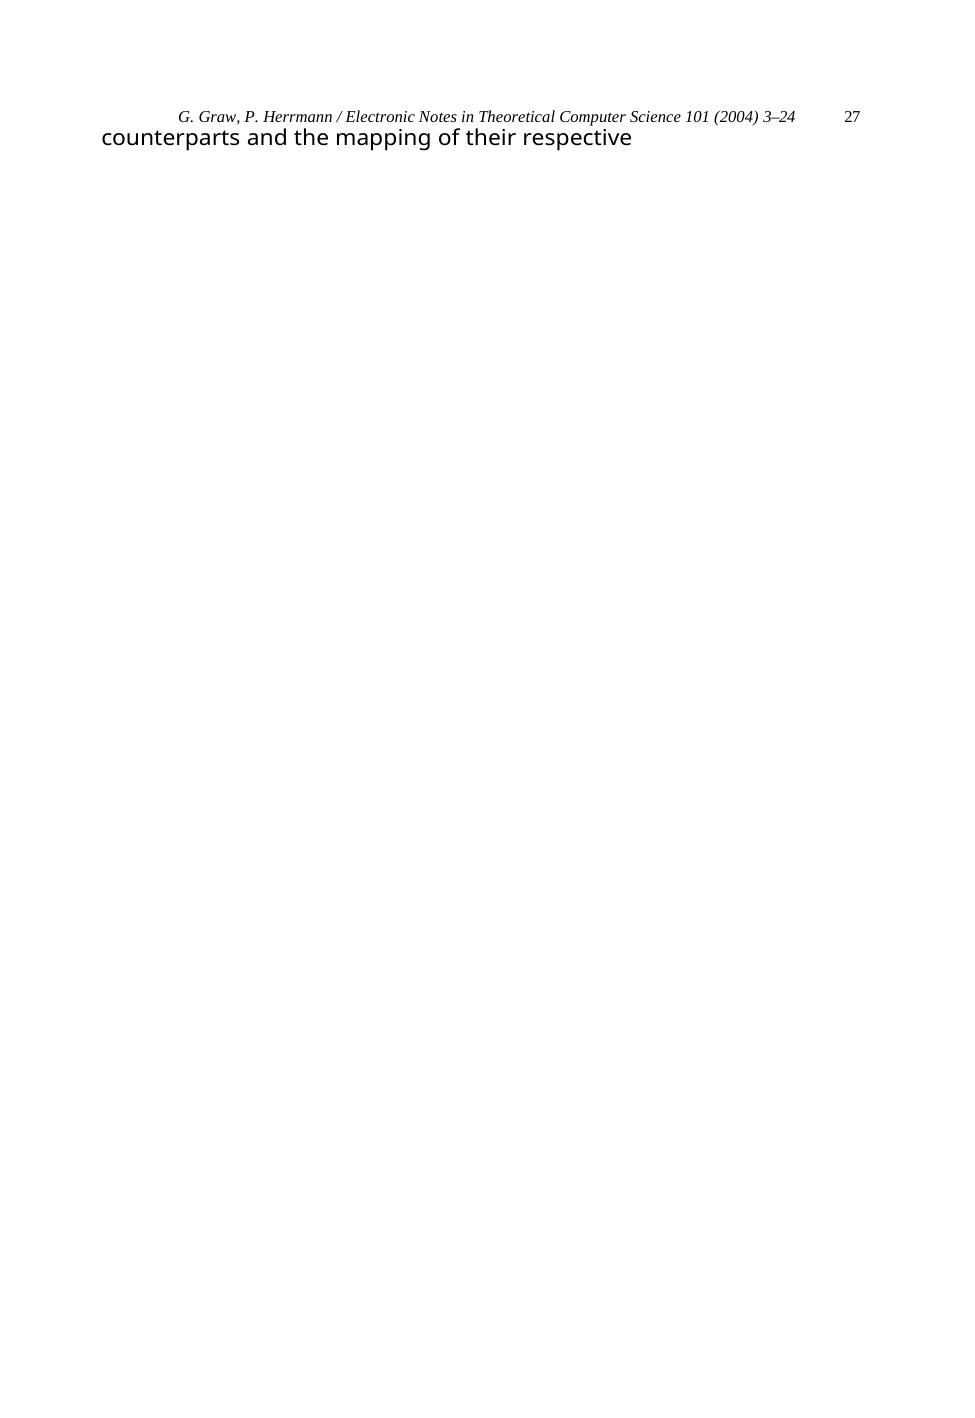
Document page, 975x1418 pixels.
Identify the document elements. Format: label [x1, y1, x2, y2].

text [101, 125, 854, 151]
